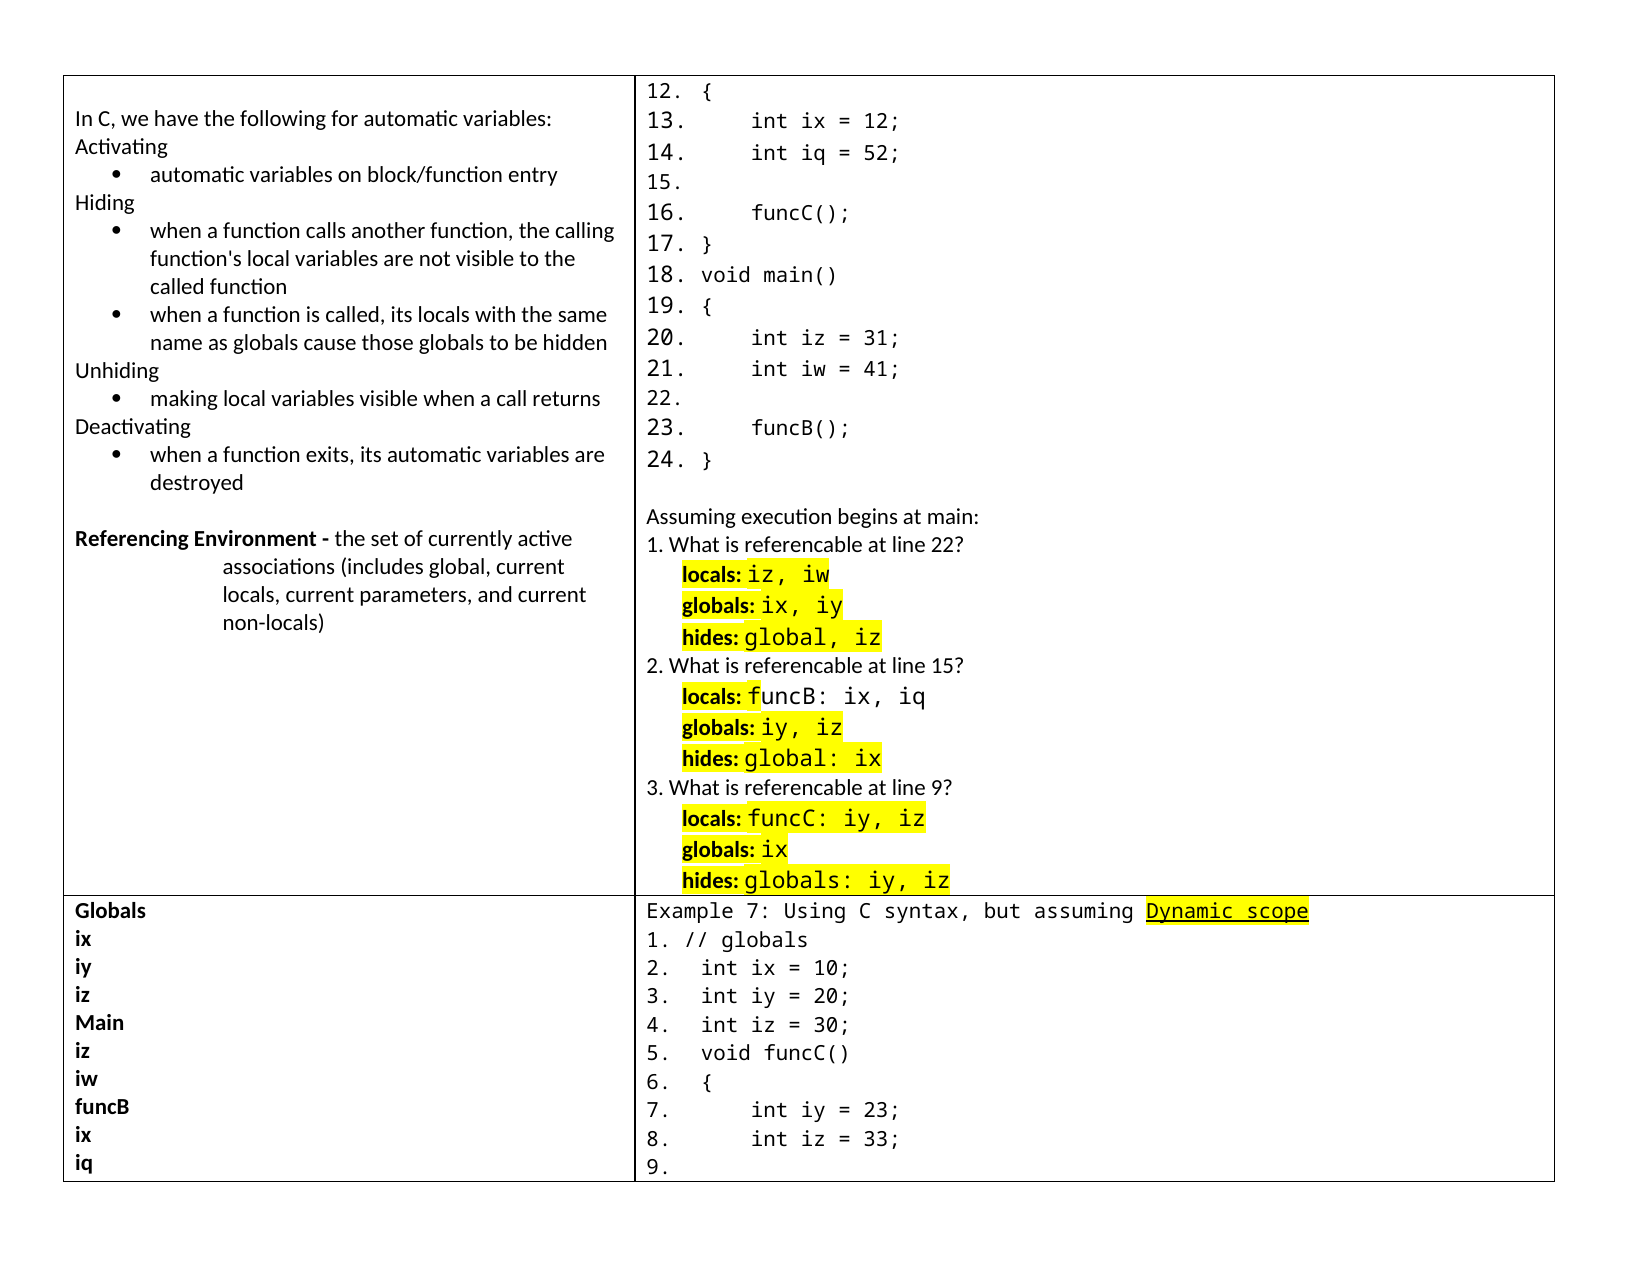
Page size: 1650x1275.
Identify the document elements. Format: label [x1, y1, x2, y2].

table_cell [64, 896, 634, 1181]
table_cell [64, 76, 634, 895]
table_cell [636, 76, 1554, 895]
table_cell [636, 896, 1554, 1181]
